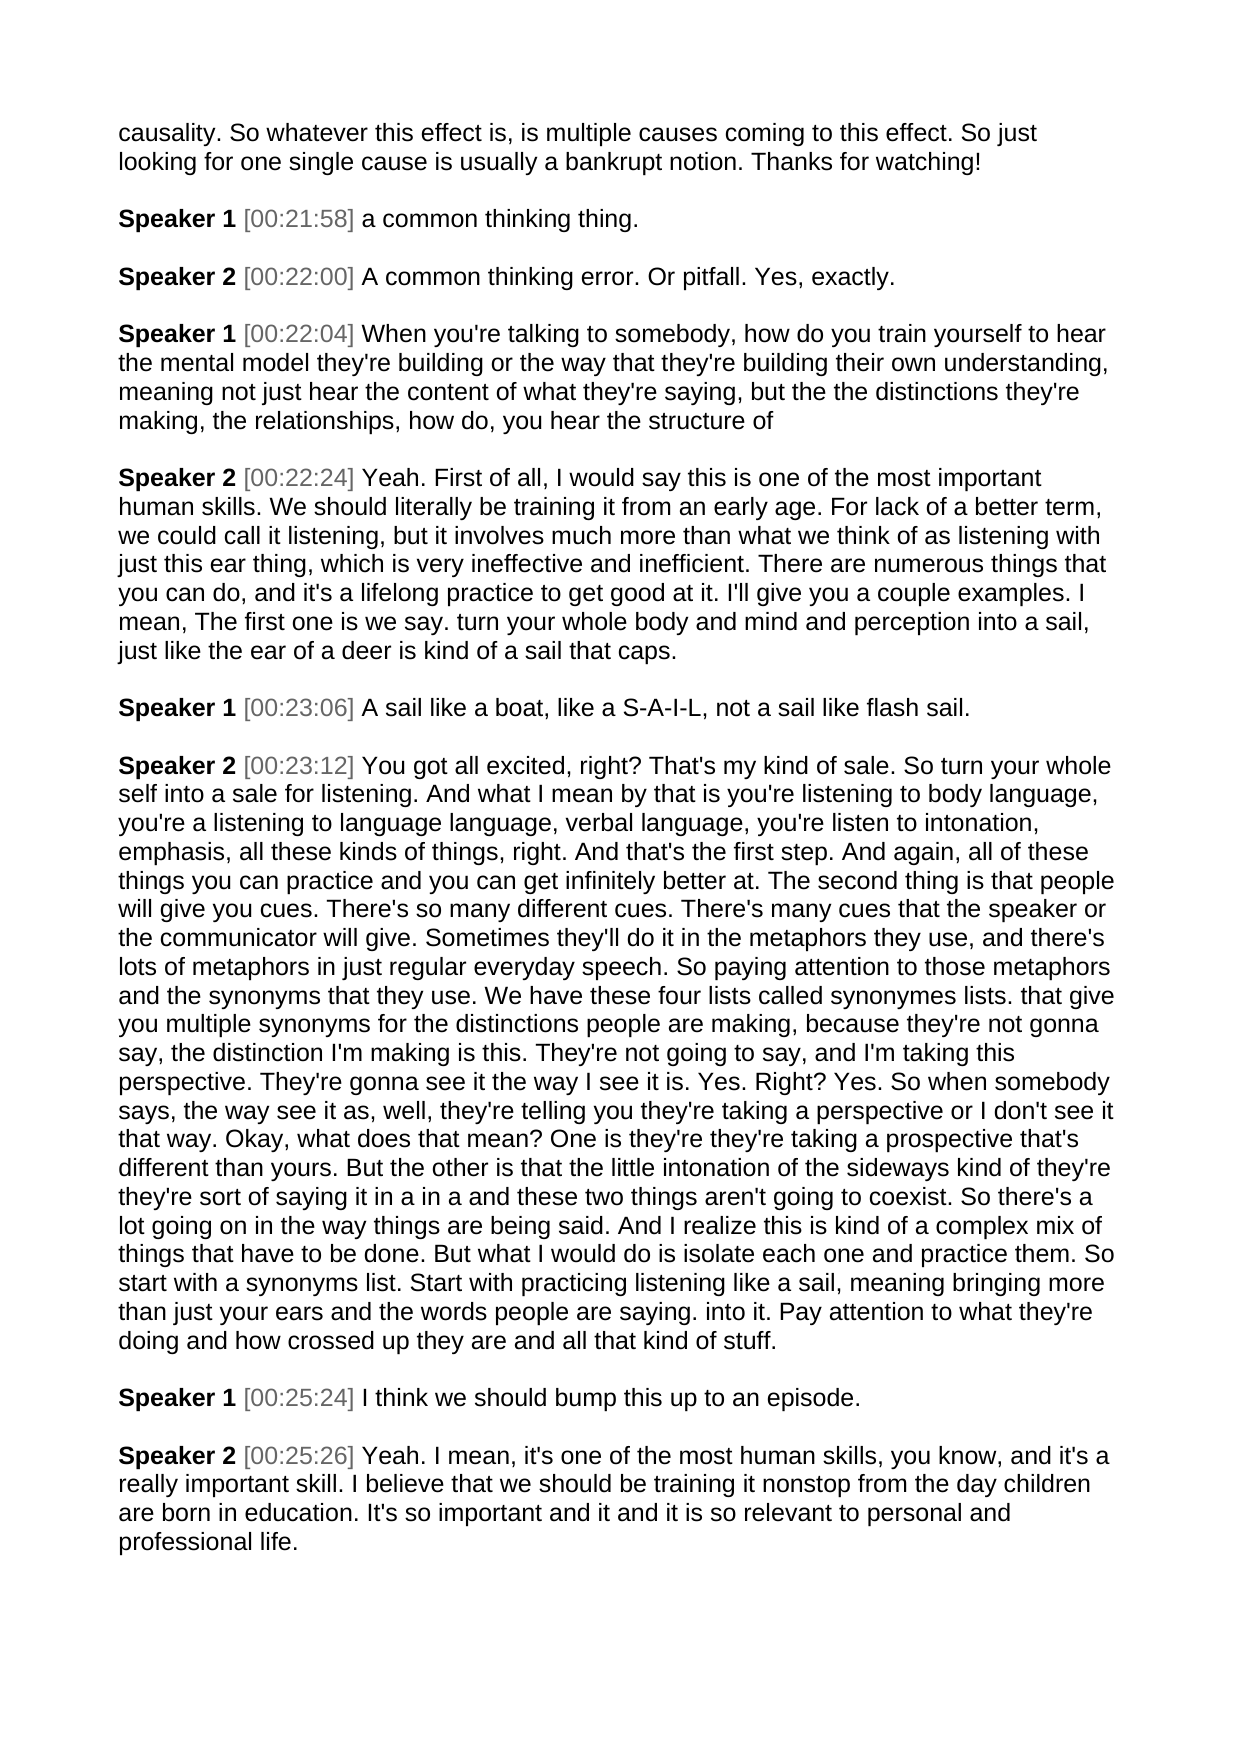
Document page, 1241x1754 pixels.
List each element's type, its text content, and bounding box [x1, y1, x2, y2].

text Speaker 2 [00:25:26] Yeah. I mean, it's one of the most human skills, you know, and it's a really important skill. I believe that we should be training it nonstop from the day children are born in education. It's so important and it and it is so relevant to personal and professional life. [118, 1441, 1122, 1556]
text Speaker 2 [00:22:24] Yeah. First of all, I would say this is one of the most important human skills. We should literally be training it from an early age. For lack of a better term, we could call it listening, but it involves much more than what we think of as listening with just this ear thing, which is very ineffective and inefficient. There are numerous things that you can do, and it's a lifelong practice to get good at it. I'll give you a couple examples. I mean, The first one is we say. turn your whole body and mind and perception into a sail, just like the ear of a deer is kind of a sail that caps. [118, 463, 1122, 664]
text Speaker 1 [00:21:58] a common thinking thing. [118, 204, 1122, 233]
text Speaker 1 [00:25:24] I think we should bump this up to an episode. [118, 1383, 1122, 1412]
text Speaker 1 [00:22:04] When you're talking to somebody, how do you train yourself to hear the mental model they're building or the way that they're building their own understanding, meaning not just hear the content of what they're saying, but the the distinctions they're making, the relationships, how do, you hear the structure of [118, 319, 1122, 434]
text Speaker 2 [00:22:00] A common thinking error. Or pitfall. Yes, exactly. [118, 262, 1122, 291]
text Speaker 1 [00:23:06] A sail like a boat, like a S-A-I-L, not a sail like flash sail. [118, 693, 1122, 722]
text Speaker 2 [00:23:12] You got all excited, right? That's my kind of sale. So turn your whole self into a sale for listening. And what I mean by that is you're listening to body language, you're a listening to language language, verbal language, you're listen to intonation, emphasis, all these kinds of things, right. And that's the first step. And again, all of these things you can practice and you can get infinitely better at. The second thing is that people will give you cues. There's so many different cues. There's many cues that the speaker or the communicator will give. Sometimes they'll do it in the metaphors they use, and there's lots of metaphors in just regular everyday speech. So paying attention to those metaphors and the synonyms that they use. We have these four lists called synonymes lists. that give you multiple synonyms for the distinctions people are making, because they're not gonna say, the distinction I'm making is this. They're not going to say, and I'm taking this perspective. They're gonna see it the way I see it is. Yes. Right? Yes. So when somebody says, the way see it as, well, they're telling you they're taking a perspective or I don't see it that way. Okay, what does that mean? One is they're they're taking a prospective that's different than yours. But the other is that the little intonation of the sideways kind of they're they're sort of saying it in a in a and these two things aren't going to coexist. So there's a lot going on in the way things are being said. And I realize this is kind of a complex mix of things that have to be done. But what I would do is isolate each one and practice them. So start with a synonyms list. Start with practicing listening like a sail, meaning bringing more than just your ears and the words people are saying. into it. Pay attention to what they're doing and how crossed up they are and all that kind of stuff. [118, 751, 1122, 1354]
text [118, 118, 1122, 176]
